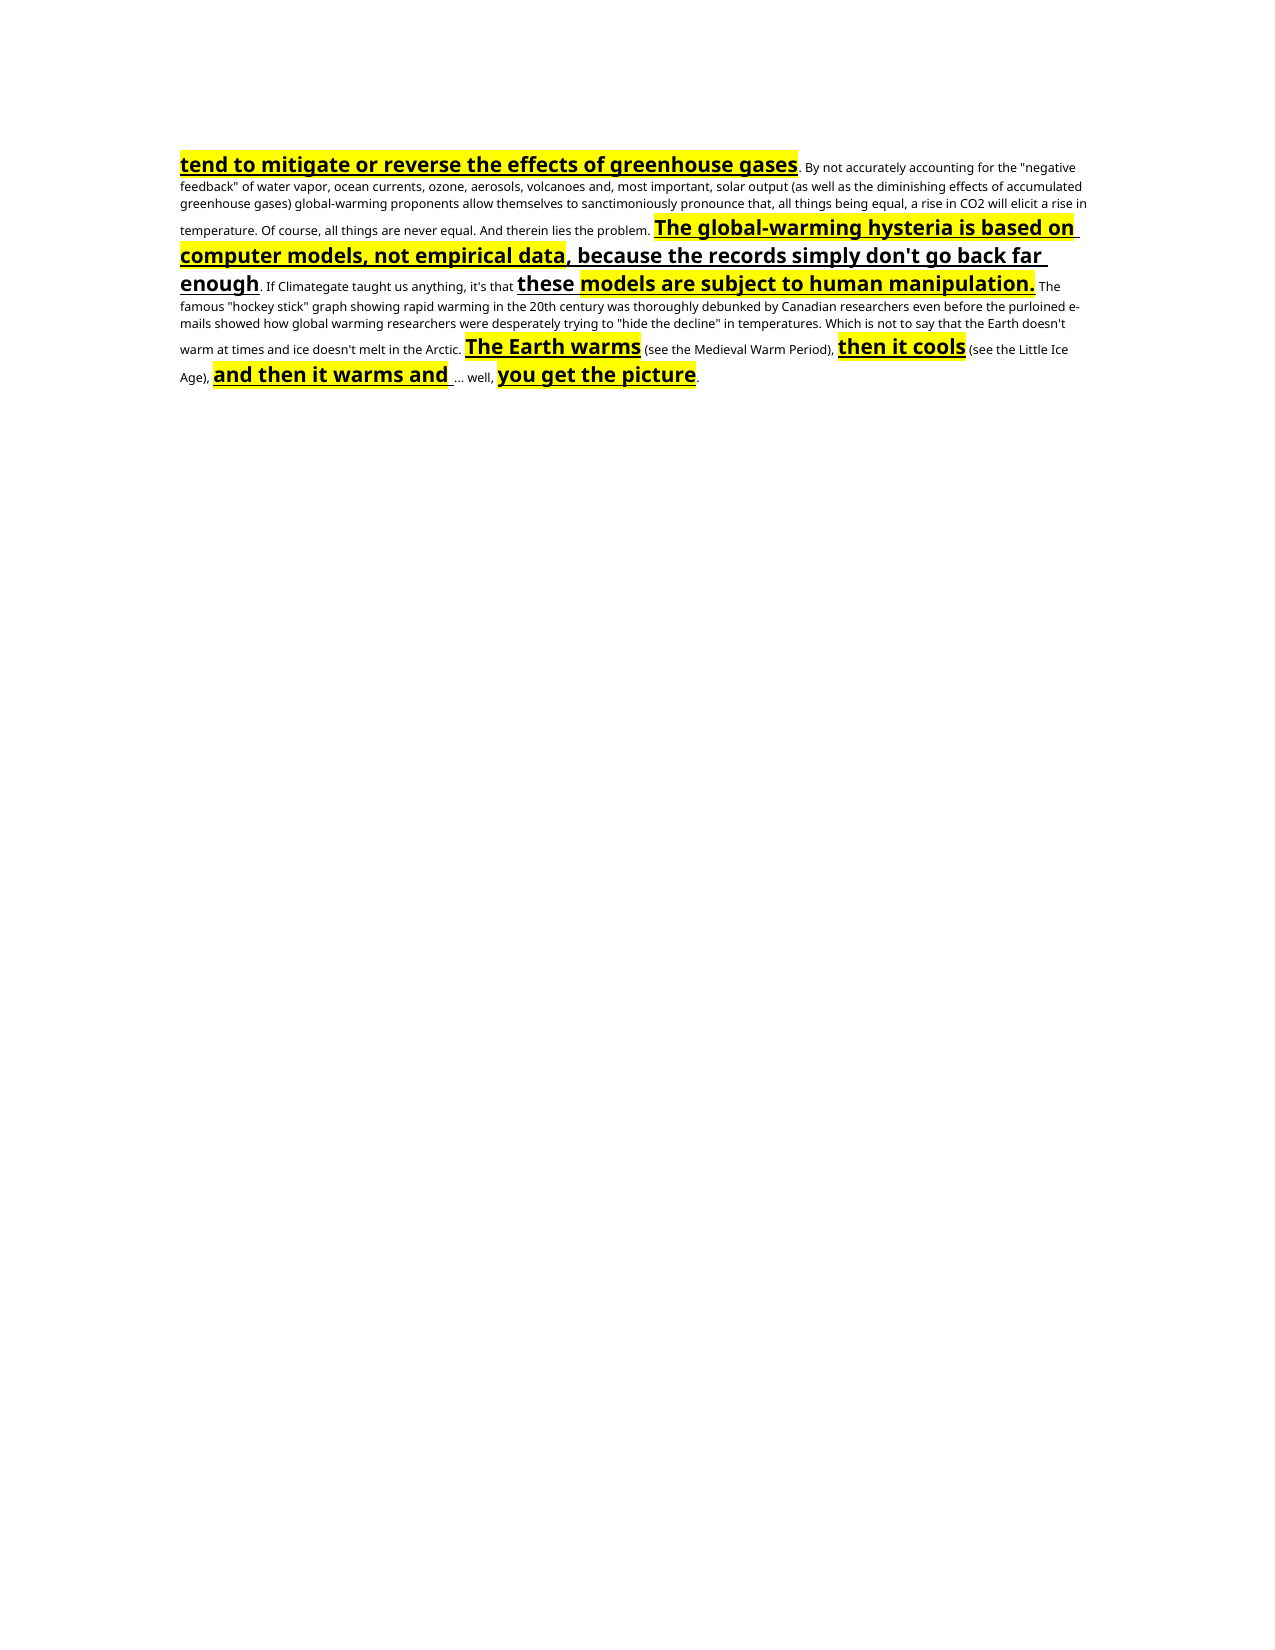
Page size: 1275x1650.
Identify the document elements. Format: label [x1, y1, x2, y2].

text [180, 150, 1095, 389]
